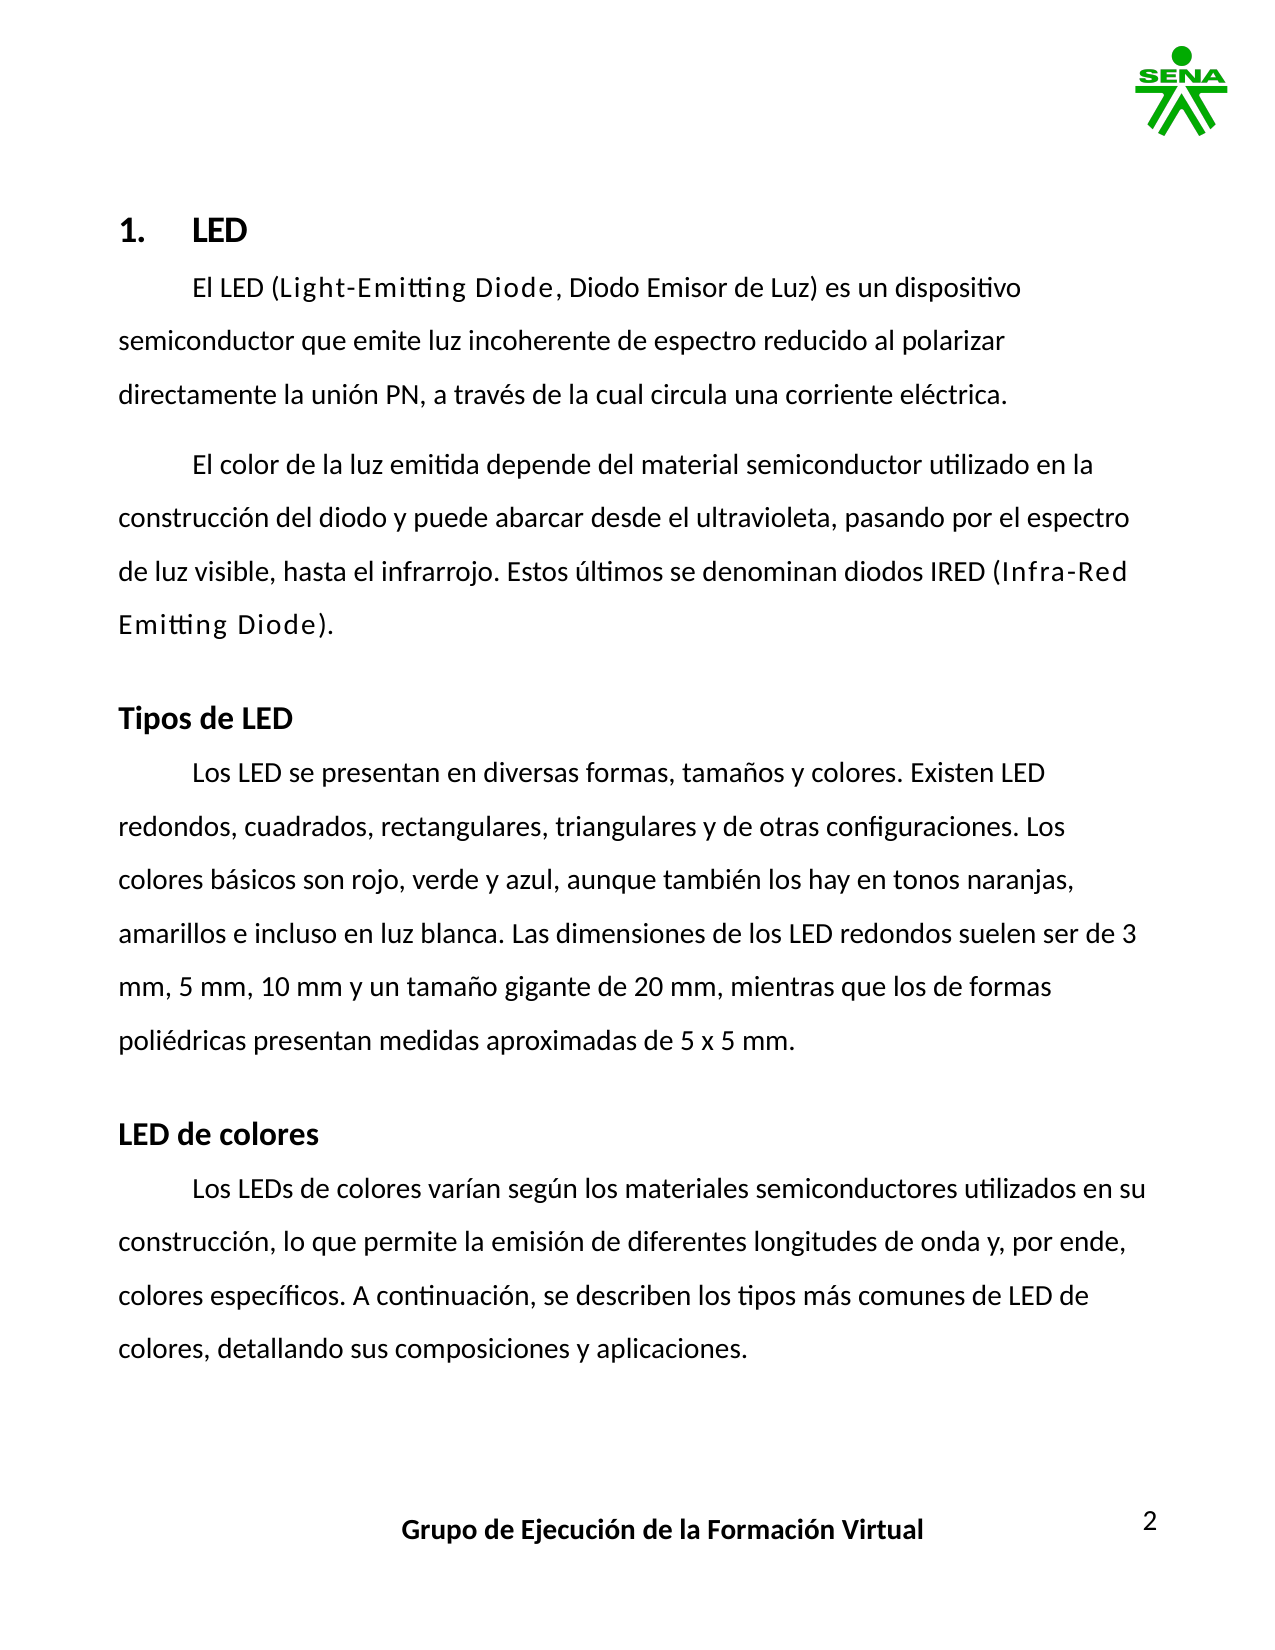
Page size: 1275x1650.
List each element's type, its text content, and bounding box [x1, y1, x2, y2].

text El LED (Light-Emitting Diode, Diodo Emisor de Luz) es un dispositivo semiconductor que emite luz incoherente de espectro reducido al polarizar directamente la unión PN, a través de la cual circula una corriente eléctrica. [118, 269, 1157, 411]
text Los LEDs de colores varían según los materiales semiconductores utilizados en su construcción, lo que permite la emisión de diferentes longitudes de onda y, por ende, colores específicos. A continuación, se describen los tipos más comunes de LED de colores, detallando sus composiciones y aplicaciones. [118, 1170, 1157, 1366]
subtitle Tipos de LED [118, 697, 1157, 738]
subtitle LED de colores [118, 1113, 1157, 1153]
text El color de la luz emitida depende del material semiconductor utilizado en la construcción del diodo y puede abarcar desde el ultravioleta, pasando por el espectro de luz visible, hasta el infrarrojo. Estos últimos se denominan diodos IRED (Infra-Red Emitting Diode). [118, 446, 1157, 642]
subtitle LED [118, 206, 1157, 252]
picture [1135, 46, 1228, 136]
text Los LED se presentan en diversas formas, tamaños y colores. Existen LED redondos, cuadrados, rectangulares, triangulares y de otras configuraciones. Los colores básicos son rojo, verde y azul, aunque también los hay en tonos naranjas, amarillos e incluso en luz blanca. Las dimensiones de los LED redondos suelen ser de 3 mm, 5 mm, 10 mm y un tamaño gigante de 20 mm, mientras que los de formas poliédricas presentan medidas aproximadas de 5 x 5 mm. [118, 754, 1157, 1057]
